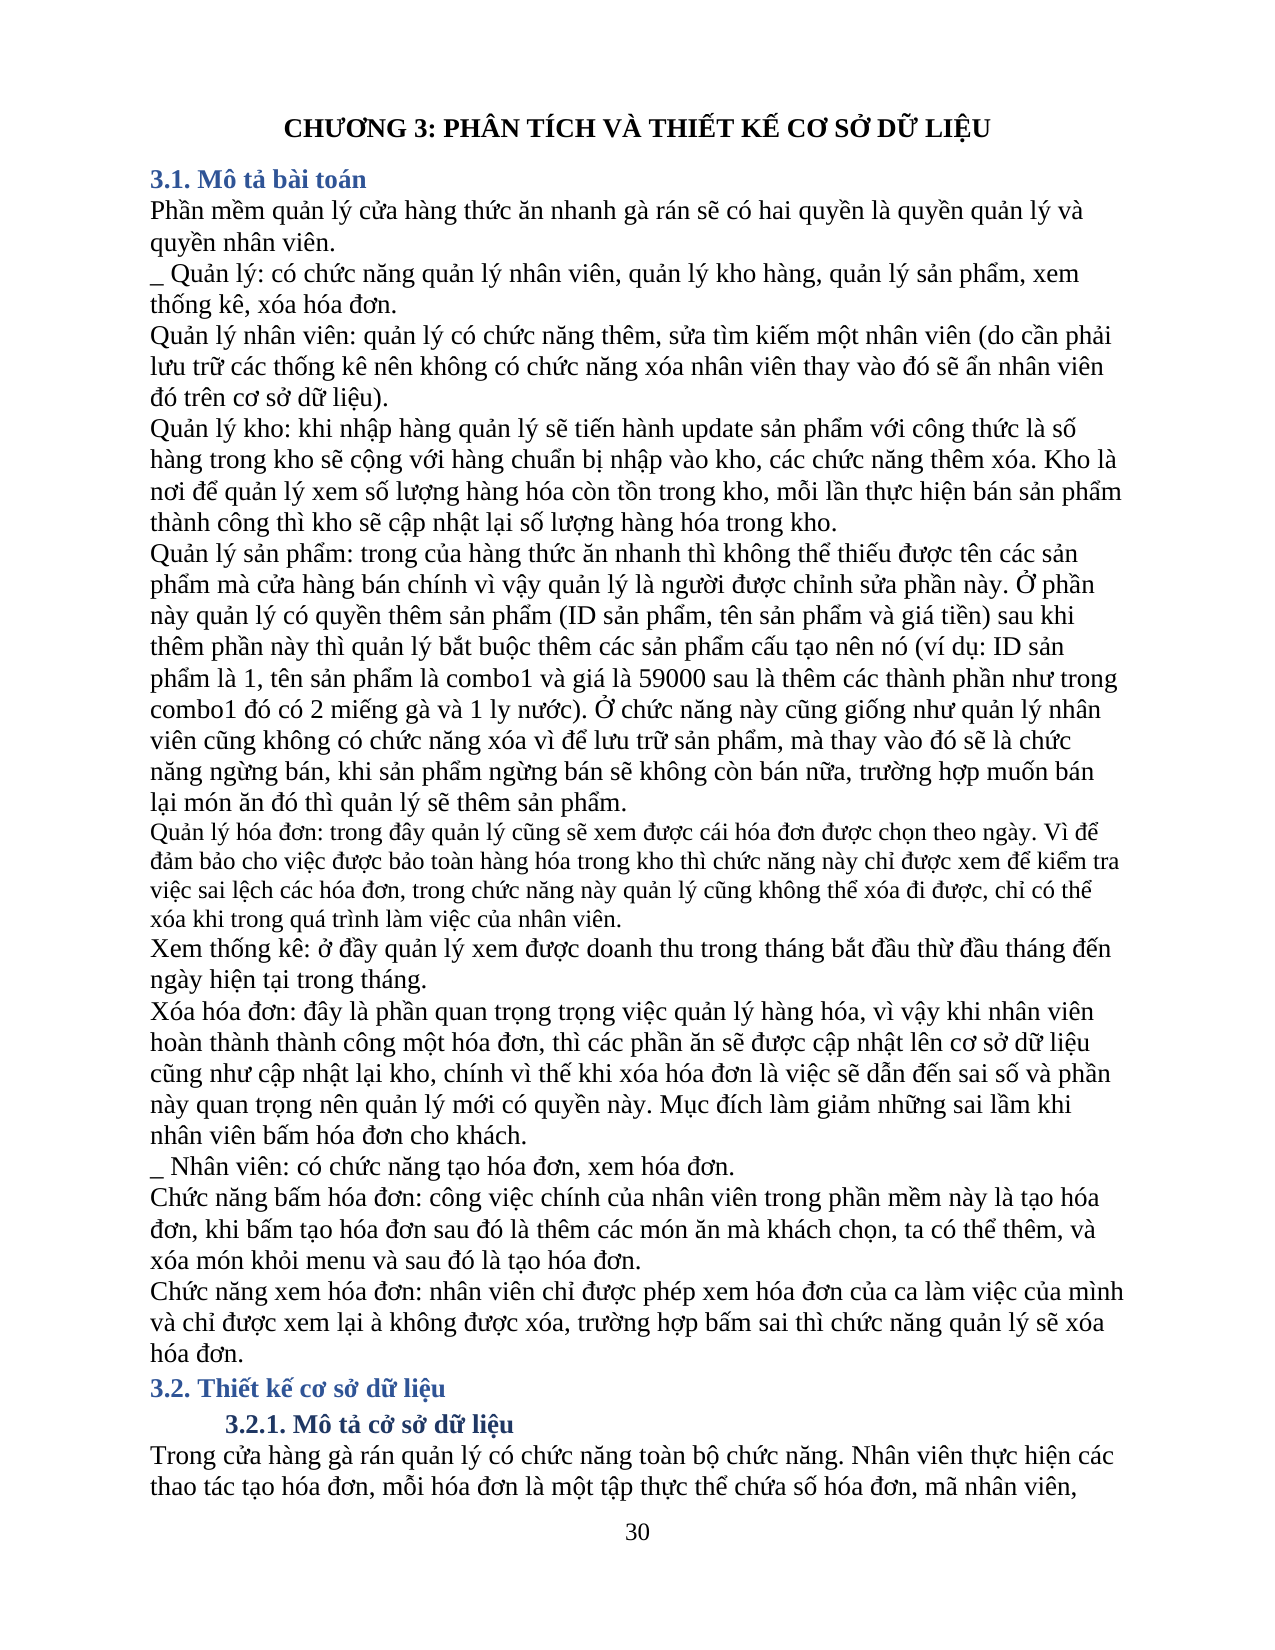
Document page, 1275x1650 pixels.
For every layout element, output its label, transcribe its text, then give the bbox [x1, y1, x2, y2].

subtitle CHƯƠNG 3: PHÂN TÍCH VÀ THIẾT KẾ CƠ SỞ DỮ LIỆU [150, 112, 1125, 144]
subtitle 3.1. Mô tả bài toán [150, 163, 1125, 194]
text _ Quản lý: có chức năng quản lý nhân viên, quản lý kho hàng, quản lý sản phẩm, xem thống kê, xóa hóa đơn. [150, 257, 1125, 319]
text Quản lý kho: khi nhập hàng quản lý sẽ tiến hành update sản phẩm với công thức là số hàng trong kho sẽ cộng với hàng chuẩn bị nhập vào kho, các chức năng thêm xóa. Kho là nơi để quản lý xem số lượng hàng hóa còn tồn trong kho, mỗi lần thực hiện bán sản phẩm thành công thì kho sẽ cập nhật lại số lượng hàng hóa trong kho. [150, 412, 1125, 537]
text _ Nhân viên: có chức năng tạo hóa đơn, xem hóa đơn. [150, 1150, 1125, 1182]
text Quản lý nhân viên: quản lý có chức năng thêm, sửa tìm kiếm một nhân viên (do cần phải lưu trữ các thống kê nên không có chức năng xóa nhân viên thay vào đó sẽ ẩn nhân viên đó trên cơ sở dữ liệu). [150, 319, 1125, 412]
text Quản lý hóa đơn: trong đây quản lý cũng sẽ xem được cái hóa đơn được chọn theo ngày. Vì để đảm bảo cho việc được bảo toàn hàng hóa trong kho thì chức năng này chỉ được xem để kiểm tra việc sai lệch các hóa đơn, trong chức năng này quản lý cũng không thể xóa đi được, chỉ có thể xóa khi trong quá trình làm việc của nhân viên. [150, 817, 1125, 932]
text Chức năng bấm hóa đơn: công việc chính của nhân viên trong phần mềm này là tạo hóa đơn, khi bấm tạo hóa đơn sau đó là thêm các món ăn mà khách chọn, ta có thể thêm, và xóa món khỏi menu và sau đó là tạo hóa đơn. [150, 1182, 1125, 1275]
text Phần mềm quản lý cửa hàng thức ăn nhanh gà rán sẽ có hai quyền là quyền quản lý và quyền nhân viên. [150, 194, 1125, 257]
text Quản lý sản phẩm: trong của hàng thức ăn nhanh thì không thể thiếu được tên các sản phẩm mà cửa hàng bán chính vì vậy quản lý là người được chỉnh sửa phần này. Ở phần này quản lý có quyền thêm sản phẩm (ID sản phẩm, tên sản phẩm và giá tiền) sau khi thêm phần này thì quản lý bắt buộc thêm các sản phẩm cấu tạo nên nó (ví dụ: ID sản phẩm là 1, tên sản phẩm là combo1 và giá là 59000 sau là thêm các thành phần như trong combo1 đó có 2 miếng gà và 1 ly nước). Ở chức năng này cũng giống như quản lý nhân viên cũng không có chức năng xóa vì để lưu trữ sản phẩm, mà thay vào đó sẽ là chức năng ngừng bán, khi sản phẩm ngừng bán sẽ không còn bán nữa, trường hợp muốn bán lại món ăn đó thì quản lý sẽ thêm sản phẩm. [150, 537, 1125, 817]
text Xem thống kê: ở đầy quản lý xem được doanh thu trong tháng bắt đầu thừ đầu tháng đến ngày hiện tại trong tháng. [150, 932, 1125, 995]
text Xóa hóa đơn: đây là phần quan trọng trọng việc quản lý hàng hóa, vì vậy khi nhân viên hoàn thành thành công một hóa đơn, thì các phần ăn sẽ được cập nhật lên cơ sở dữ liệu cũng như cập nhật lại kho, chính vì thế khi xóa hóa đơn là việc sẽ dẫn đến sai số và phần này quan trọng nên quản lý mới có quyền này. Mục đích làm giảm những sai lầm khi nhân viên bấm hóa đơn cho khách. [150, 995, 1125, 1150]
subtitle 3.2.1. Mô tả cở sở dữ liệu [150, 1408, 1125, 1439]
subtitle 3.2. Thiết kế cơ sở dữ liệu [150, 1373, 1125, 1404]
text Chức năng xem hóa đơn: nhân viên chỉ được phép xem hóa đơn của ca làm việc của mình và chỉ được xem lại à không được xóa, trường hợp bấm sai thì chức năng quản lý sẽ xóa hóa đơn. [150, 1275, 1125, 1368]
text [150, 1439, 1125, 1501]
